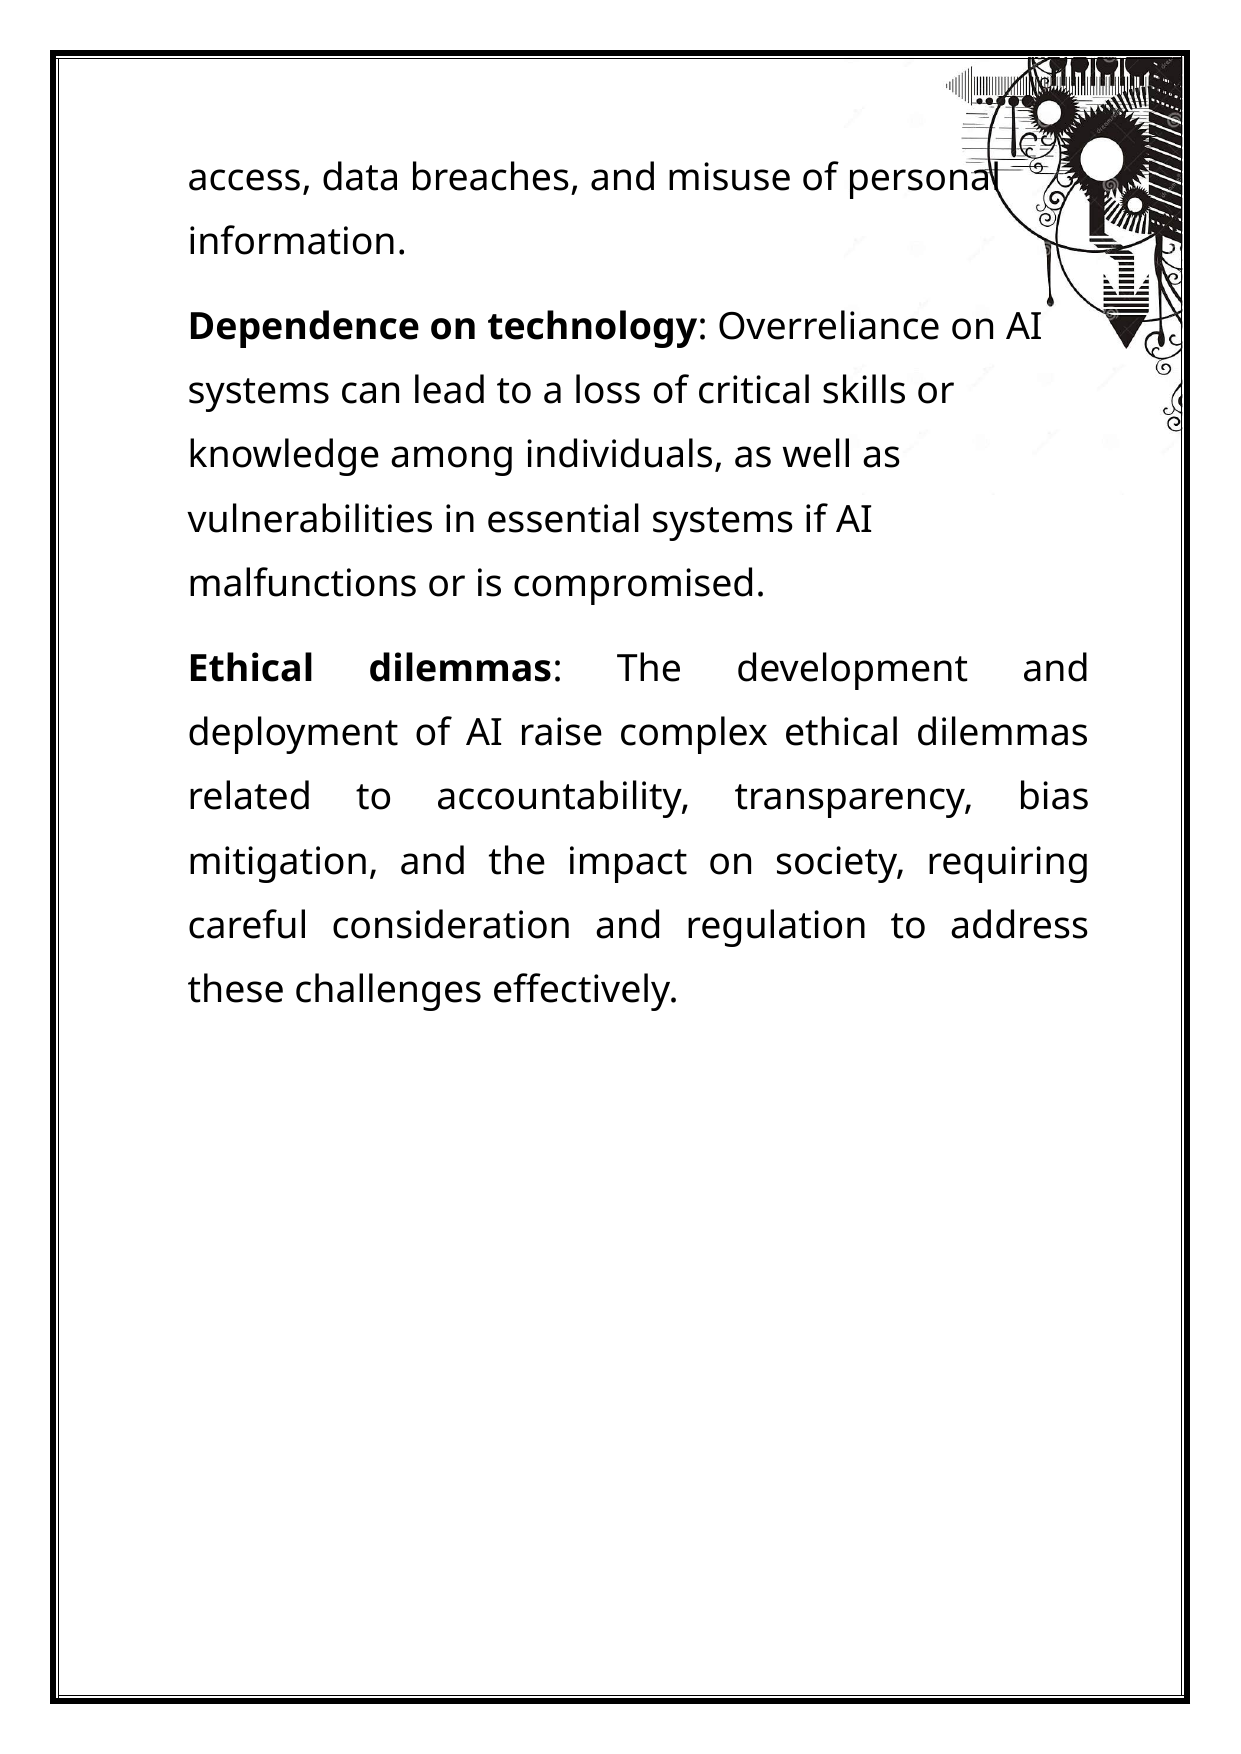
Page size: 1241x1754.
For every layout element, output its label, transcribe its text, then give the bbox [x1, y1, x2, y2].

picture [843, 59, 1181, 495]
text Ethical dilemmas: The development and deployment of AI raise complex ethical dilemmas related to accountability, transparency, bias mitigation, and the impact on society, requiring careful consideration and regulation to address these challenges effectively. [187, 641, 1090, 1013]
